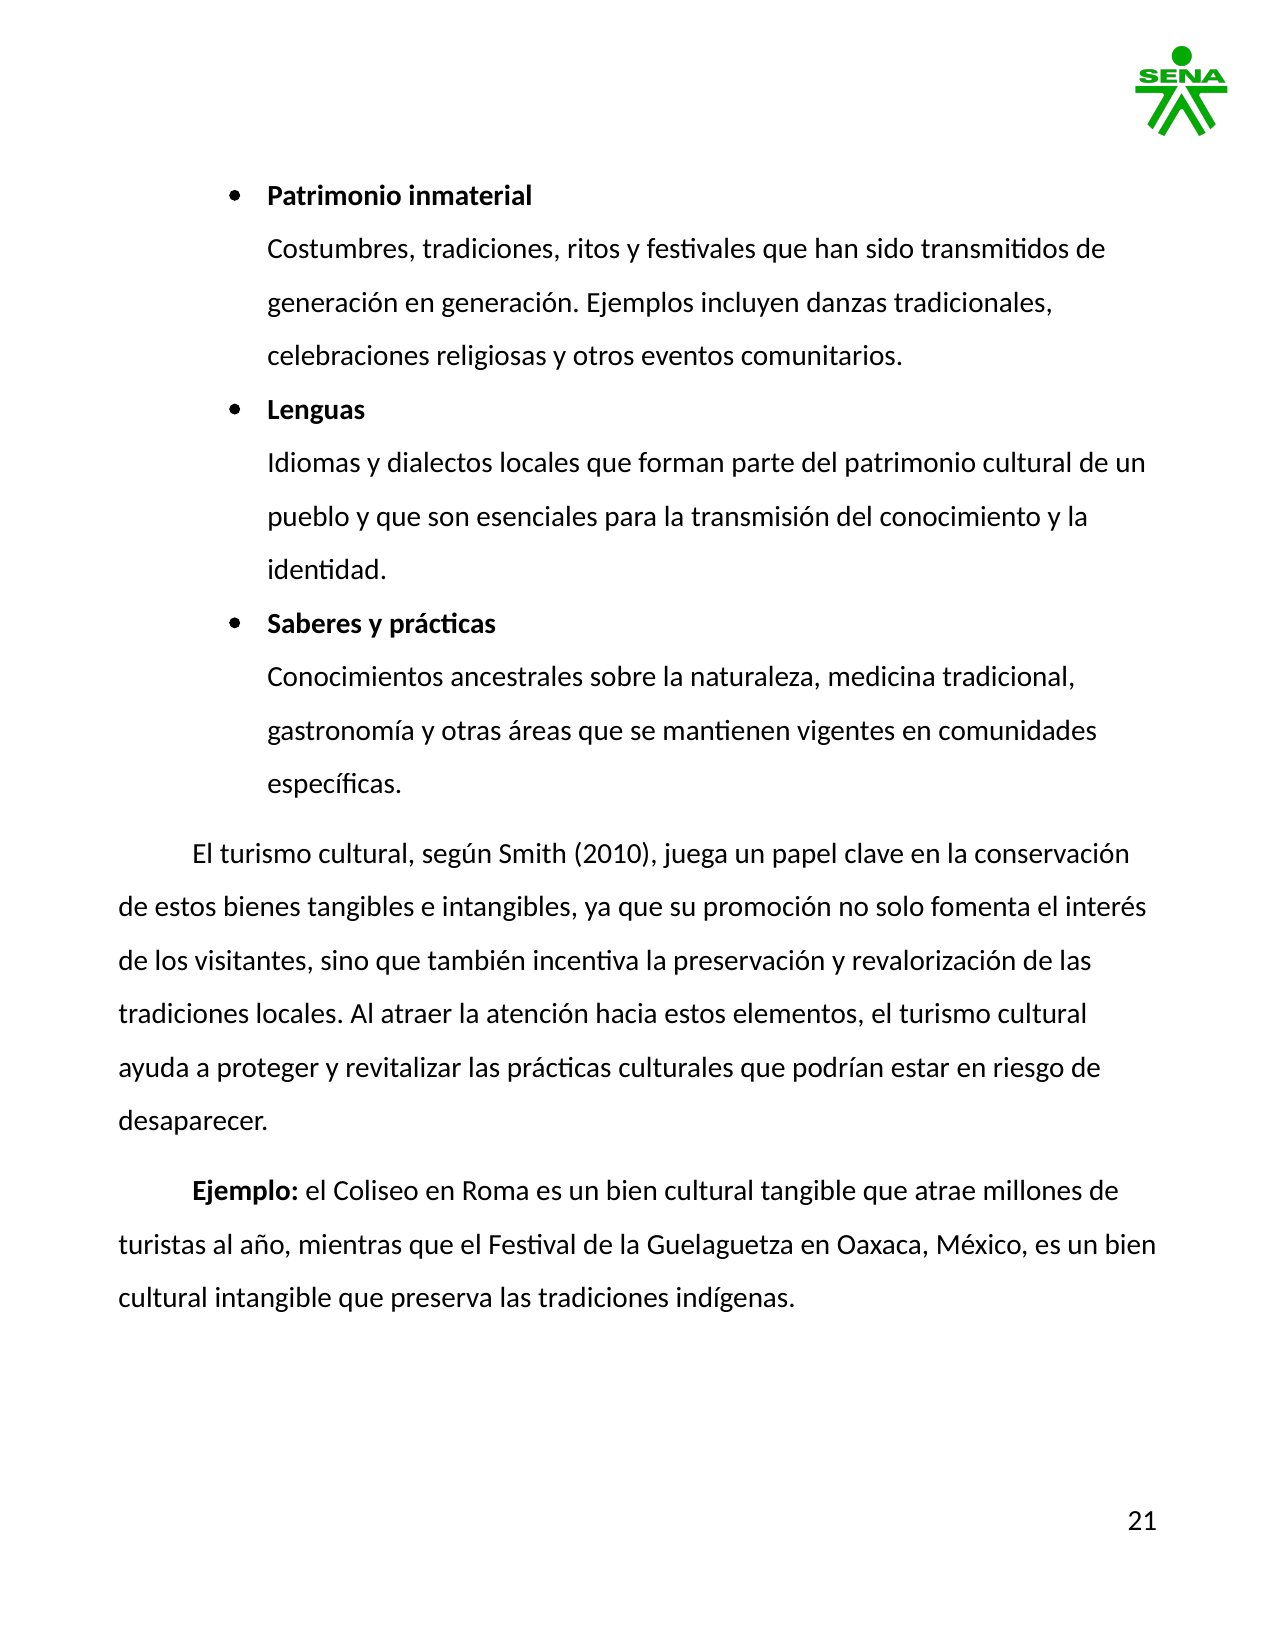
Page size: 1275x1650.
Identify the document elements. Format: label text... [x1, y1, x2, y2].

list Lenguas [229, 391, 1157, 427]
list Patrimonio inmaterial [229, 177, 1157, 213]
list Saberes y prácticas [229, 605, 1157, 640]
list Idiomas y dialectos locales que forman parte del patrimonio cultural de un pueblo y que son esenciales para la transmisión del conocimiento y la identidad. [267, 444, 1157, 587]
picture [1135, 46, 1228, 136]
text Ejemplo: el Coliseo en Roma es un bien cultural tangible que atrae millones de turistas al año, mientras que el Festival de la Guelaguetza en Oaxaca, México, es un bien cultural intangible que preserva las tradiciones indígenas. [118, 1172, 1157, 1315]
text El turismo cultural, según Smith (2010), juega un papel clave en la conservación de estos bienes tangibles e intangibles, ya que su promoción no solo fomenta el interés de los visitantes, sino que también incentiva la preservación y revalorización de las tradiciones locales. Al atraer la atención hacia estos elementos, el turismo cultural ayuda a proteger y revitalizar las prácticas culturales que podrían estar en riesgo de desaparecer. [118, 835, 1157, 1138]
list Costumbres, tradiciones, ritos y festivales que han sido transmitidos de generación en generación. Ejemplos incluyen danzas tradicionales, celebraciones religiosas y otros eventos comunitarios. [267, 231, 1157, 373]
list Conocimientos ancestrales sobre la naturaleza, medicina tradicional, gastronomía y otras áreas que se mantienen vigentes en comunidades específicas. [267, 658, 1157, 801]
